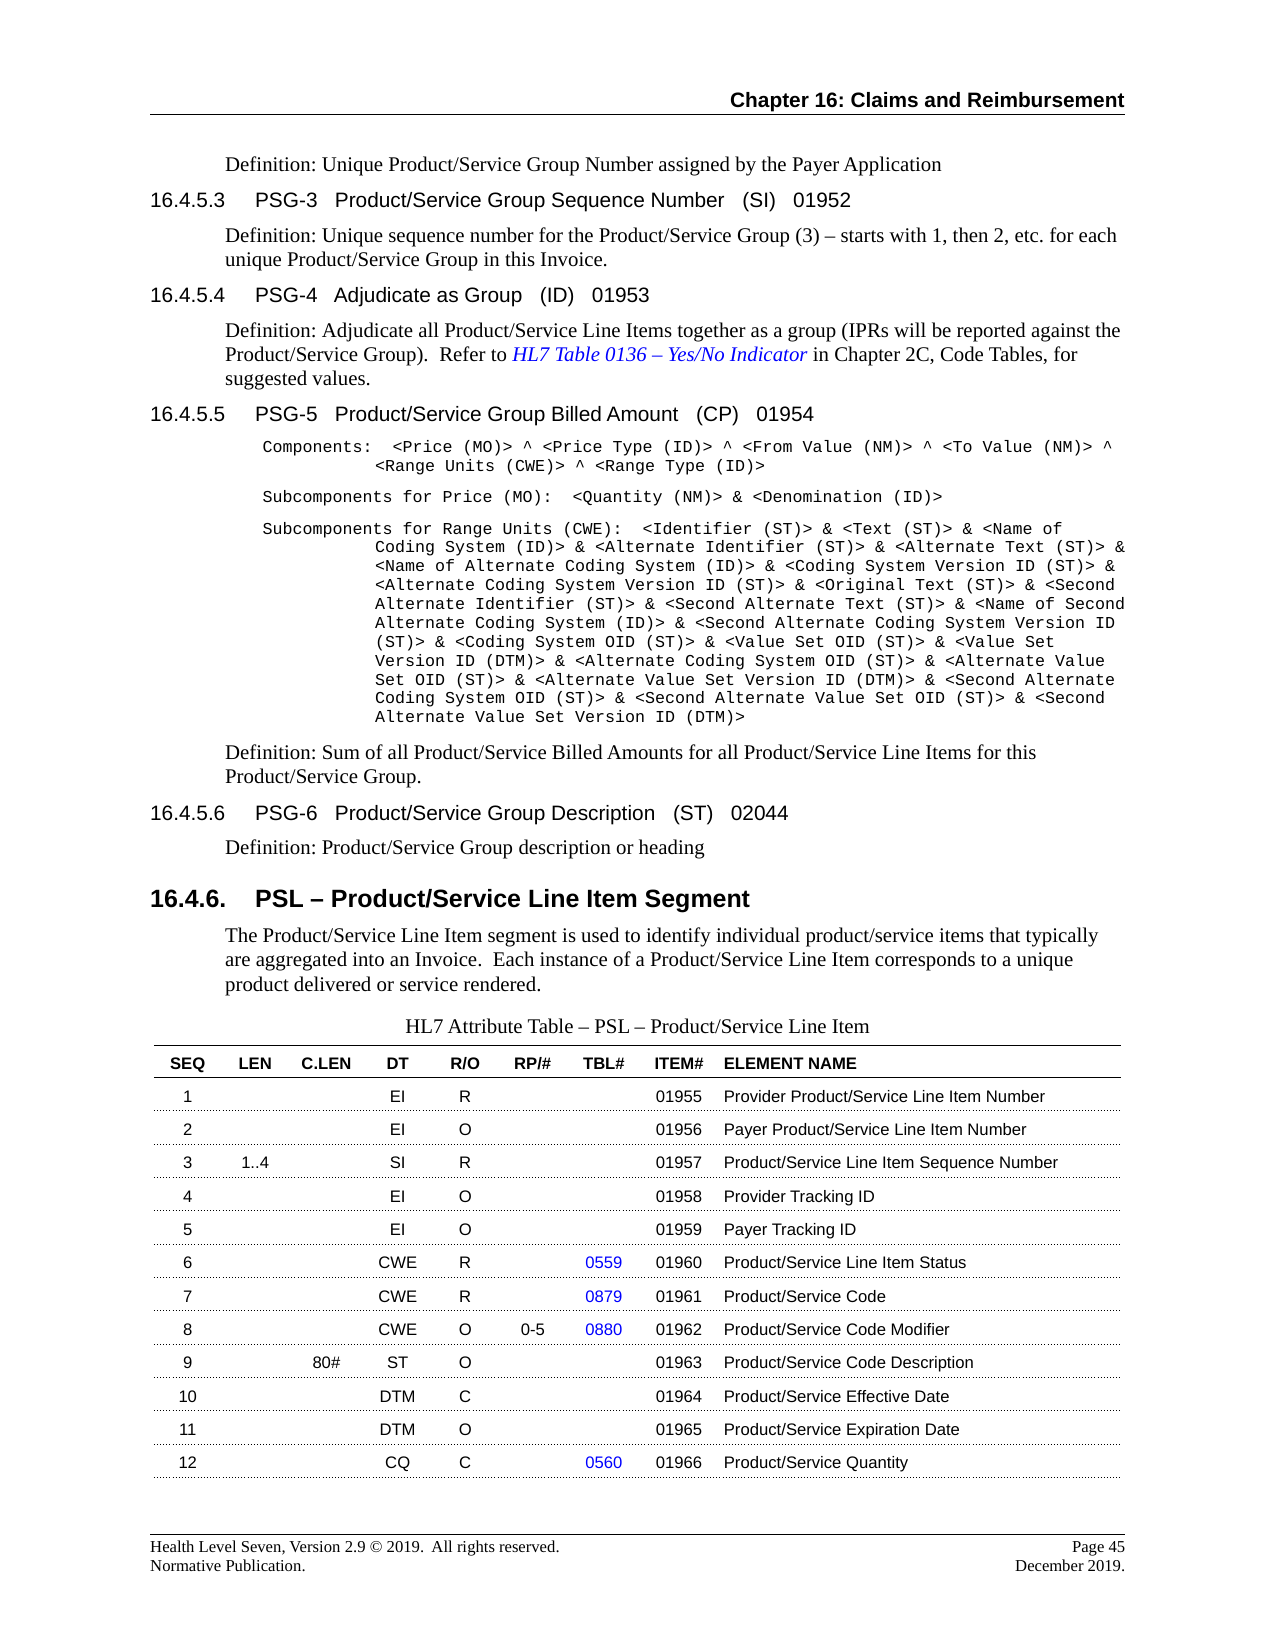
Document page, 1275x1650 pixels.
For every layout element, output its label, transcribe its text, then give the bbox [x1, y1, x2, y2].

text Components: <Price (MO)> ^ <Price Type (ID)> ^ <From Value (NM)> ^ <To Value (NM)> ^ <Range Units (CWE)> ^ <Range Type (ID)> [262, 439, 1125, 476]
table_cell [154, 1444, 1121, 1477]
subtitle PSG-3 Product/Service Group Sequence Number (SI) 01952 [150, 188, 1125, 212]
text Definition: Sum of all Product/Service Billed Amounts for all Product/Service Line Items for this Product/Service Group. [225, 740, 1125, 788]
text The Product/Service Line Item segment is used to identify individual product/service items that typically are aggregated into an Invoice. Each instance of a Product/Service Line Item corresponds to a unique product delivered or service rendered. [225, 923, 1125, 996]
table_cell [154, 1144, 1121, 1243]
text Subcomponents for Range Units (CWE): <Identifier (ST)> & <Text (ST)> & <Name of Coding System (ID)> & <Alternate Identifier (ST)> & <Alternate Text (ST)> & <Name of Alternate Coding System (ID)> & <Coding System Version ID (ST)> & <Alternate Coding System Version ID (ST)> & <Original Text (ST)> & <Second Alternate Identifier (ST)> & <Second Alternate Text (ST)> & <Name of Second Alternate Coding System (ID)> & <Second Alternate Coding System Version ID (ST)> & <Coding System OID (ST)> & <Value Set OID (ST)> & <Value Set Version ID (DTM)> & <Alternate Coding System OID (ST)> & <Alternate Value Set OID (ST)> & <Alternate Value Set Version ID (DTM)> & <Second Alternate Coding System OID (ST)> & <Second Alternate Value Set OID (ST)> & <Second Alternate Value Set Version ID (DTM)> [262, 520, 1125, 728]
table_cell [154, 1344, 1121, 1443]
text Definition: Adjudicate all Product/Service Line Items together as a group (IPRs will be reported against the Product/Service Group). Refer to HL7 Table 0136 – Yes/No Indicator in Chapter 2C, Code Tables, for suggested values. [225, 317, 1125, 390]
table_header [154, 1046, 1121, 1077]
subtitle PSL – Product/Service Line Item Segment [150, 884, 1125, 913]
subtitle PSG-4 Adjudicate as Group (ID) 01953 [150, 283, 1125, 307]
text Definition: Unique sequence number for the Product/Service Group (3) – starts with 1, then 2, etc. for each unique Product/Service Group in this Invoice. [225, 222, 1125, 271]
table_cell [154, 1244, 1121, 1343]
subtitle PSG-6 Product/Service Group Description (ST) 02044 [150, 801, 1125, 825]
text Definition: Product/Service Group description or heading [225, 835, 1125, 859]
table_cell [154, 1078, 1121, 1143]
text Definition: Unique Product/Service Group Number assigned by the Payer Application [225, 152, 1125, 176]
subtitle PSG-5 Product/Service Group Billed Amount (CP) 01954 [150, 402, 1125, 426]
text Subcomponents for Price (MO): <Quantity (NM)> & <Denomination (ID)> [262, 489, 1125, 508]
text HL7 Attribute Table – PSL – Product/Service Line Item [150, 1014, 1125, 1038]
